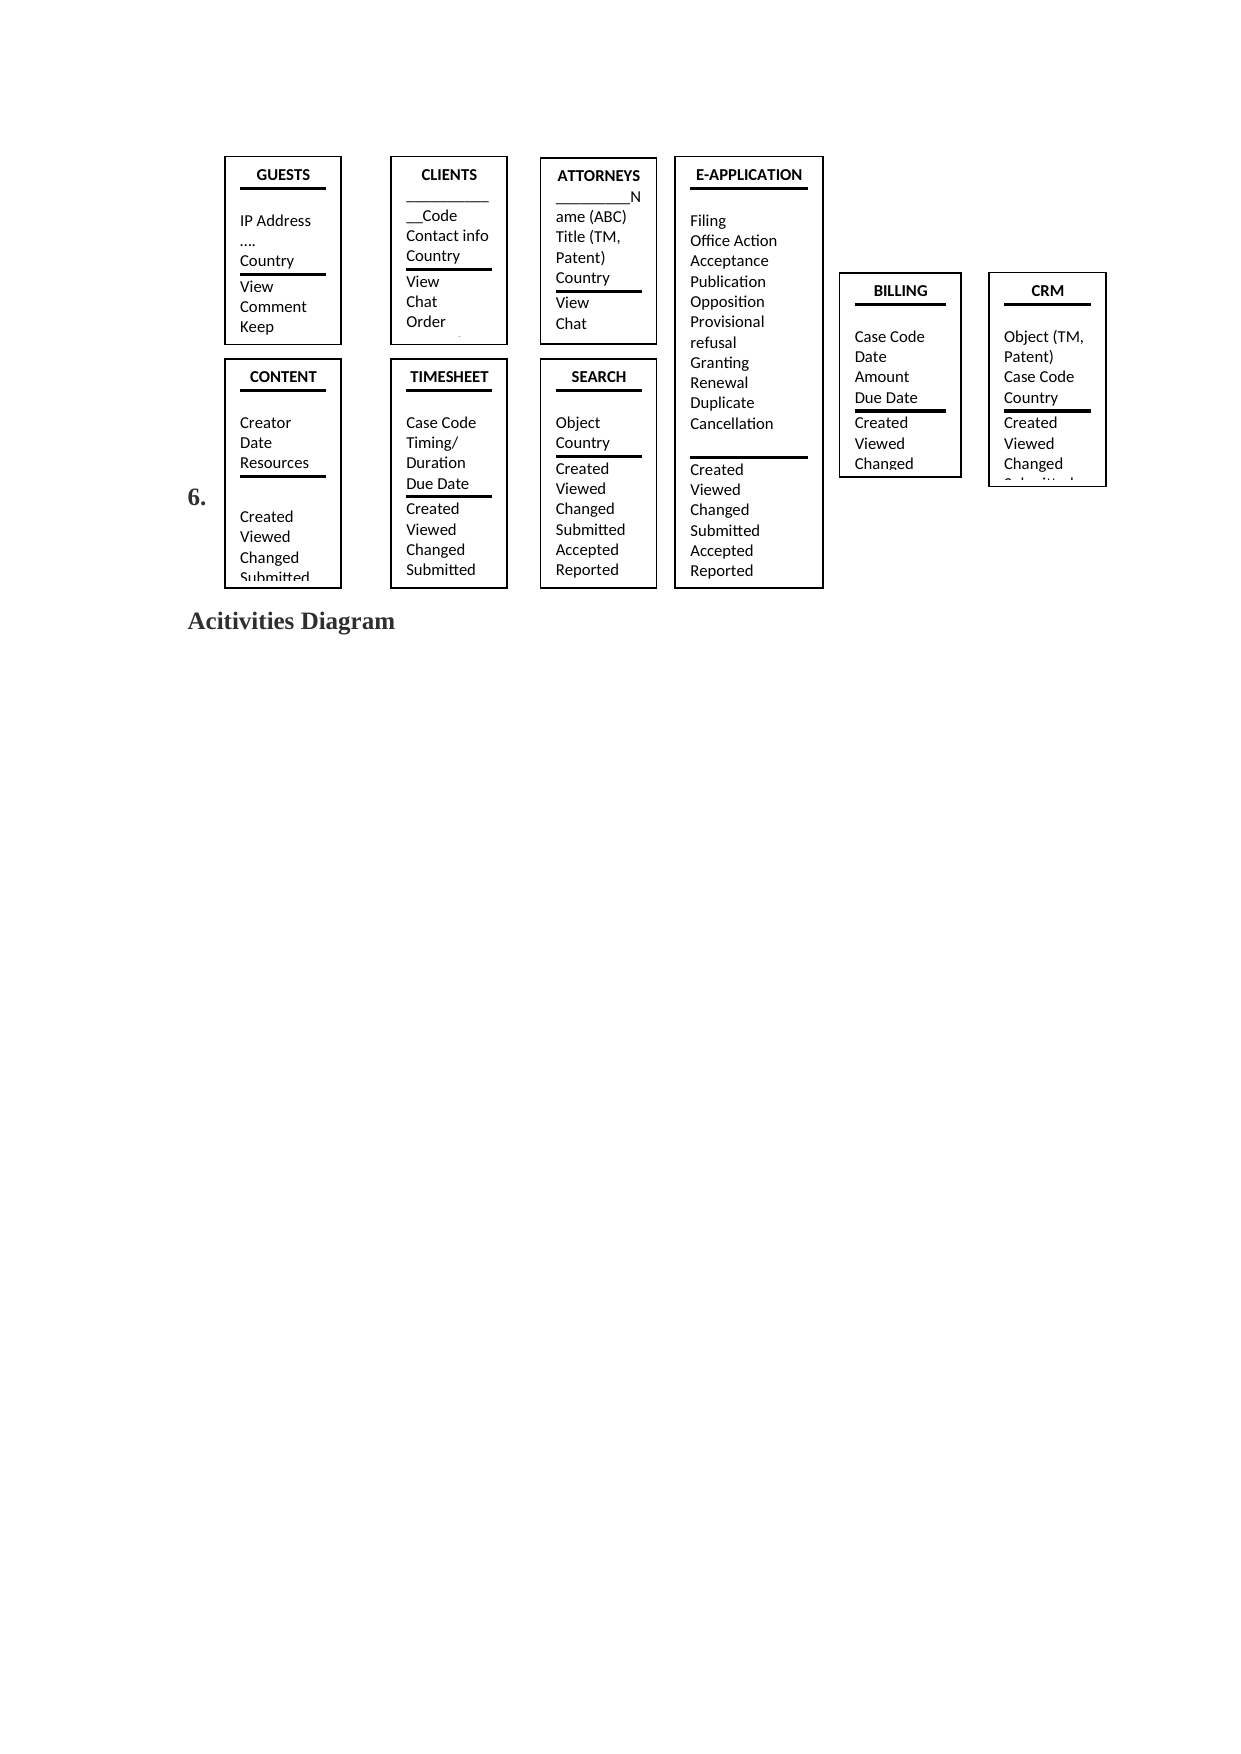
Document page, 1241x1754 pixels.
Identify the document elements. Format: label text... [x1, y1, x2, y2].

list Acitivities Diagram [187, 482, 1090, 635]
